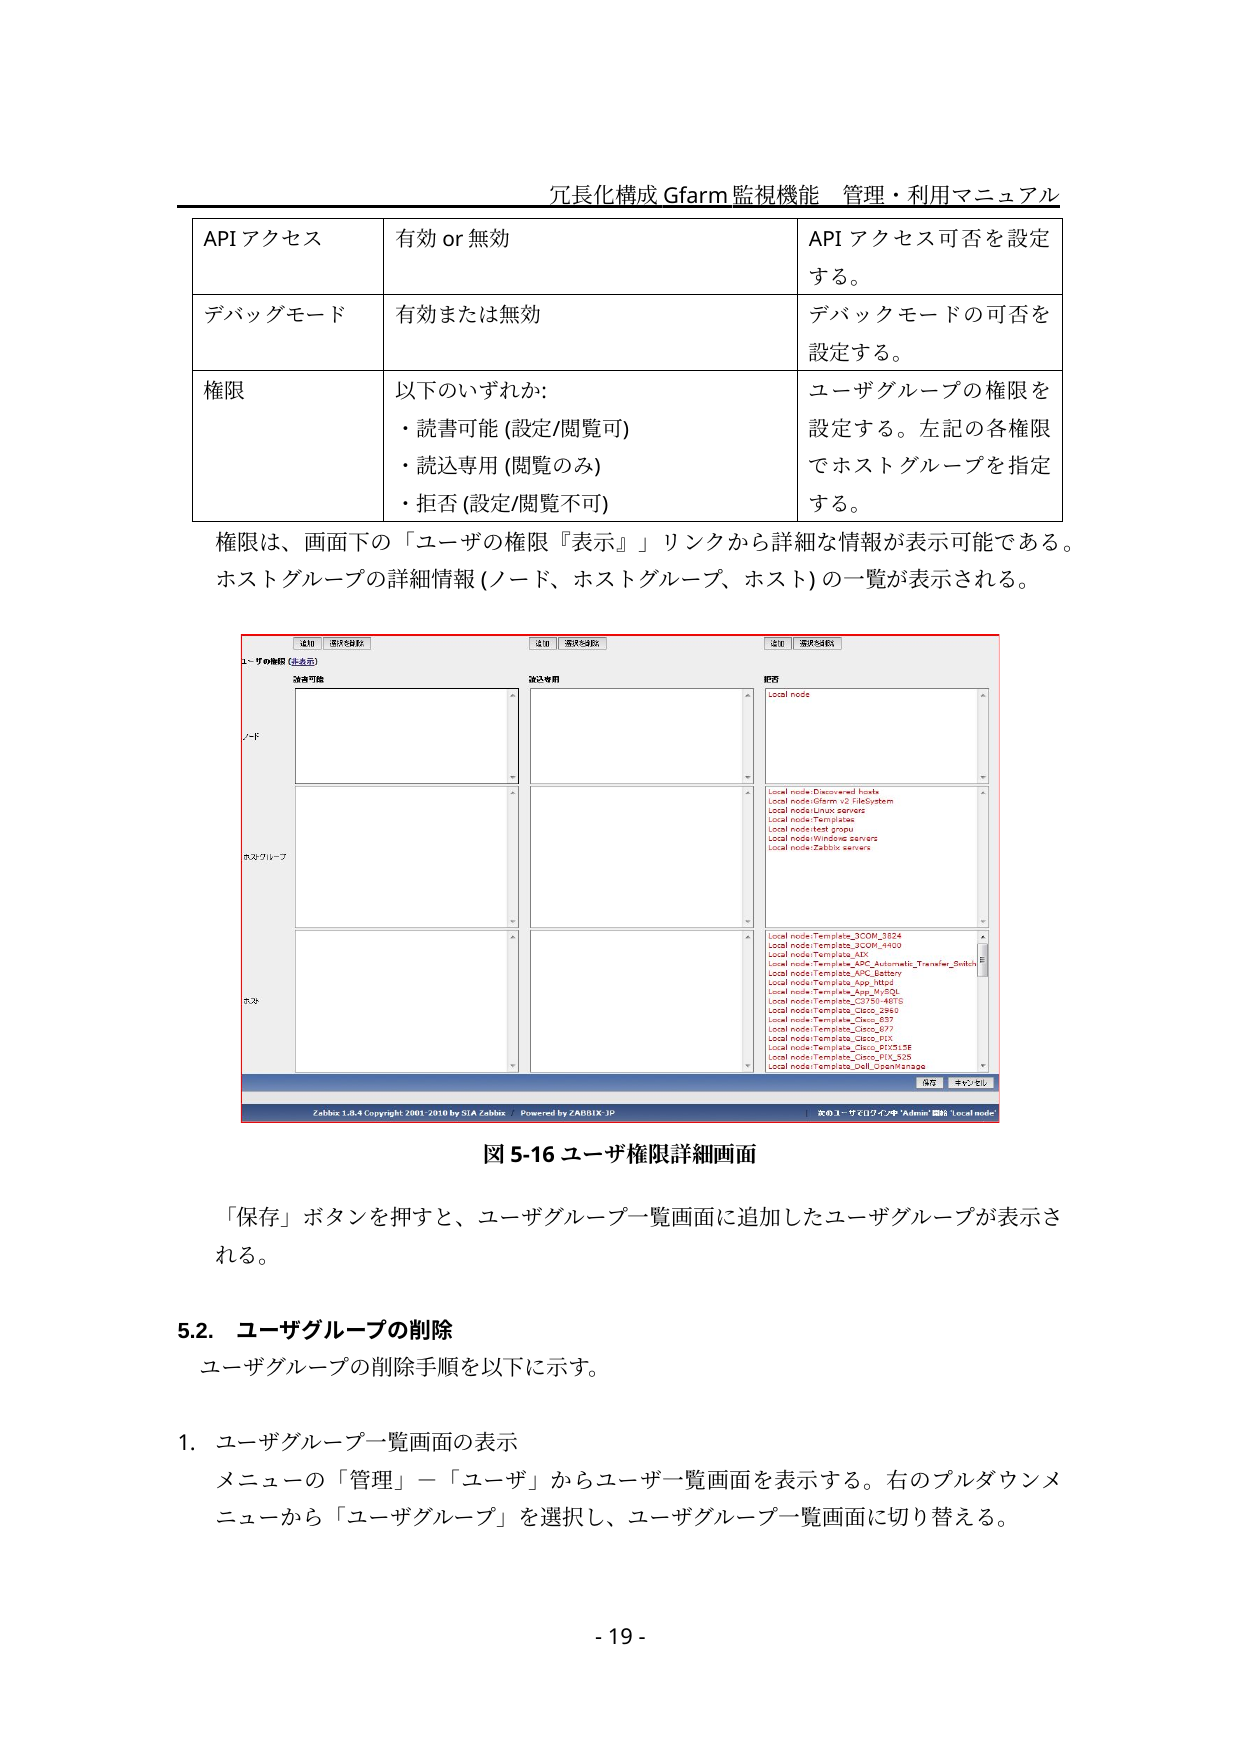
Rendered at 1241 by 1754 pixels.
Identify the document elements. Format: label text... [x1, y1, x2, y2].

table_cell 有効または無効 [384, 295, 797, 370]
list 「保存」ボタンを押すと、ユーザグループ一覧画面に追加したユーザグループが表示される。 [215, 1197, 1063, 1272]
list ユーザグループ一覧画面の表示 [177, 1422, 1063, 1460]
table_cell 以下のいずれか: ・読書可能 (設定/閲覧可) ・読込専用 (閲覧のみ) ・拒否 (設定/閲覧不可) [384, 371, 797, 521]
table_cell 権限 [193, 371, 383, 521]
table_cell APIアクセス [193, 219, 383, 294]
subtitle ユーザグループの削除 [177, 1310, 1063, 1347]
table_cell 有効 or 無効 [384, 219, 797, 294]
table_cell APIアクセス可否を設定する。 [798, 219, 1062, 294]
picture [240, 634, 1000, 1123]
list 権限は、画面下の「ユーザの権限『表示』」リンクから詳細な情報が表示可能である。ホストグループの詳細情報 (ノード、ホストグループ、ホスト) の一覧が表示される。 [215, 522, 1063, 597]
list メニューの「管理」－「ユーザ」からユーザ一覧画面を表示する。右のプルダウンメニューから「ユーザグループ」を選択し、ユーザグループ一覧画面に切り替える。 [215, 1460, 1063, 1535]
table_cell デバッグモード [193, 295, 383, 370]
table_cell ユーザグループの権限を設定する。左記の各権限でホストグループを指定する。 [798, 371, 1062, 521]
text ユーザグループの削除手順を以下に示す。 [177, 1347, 1063, 1385]
table_cell デバックモードの可否を設定する。 [798, 295, 1062, 370]
